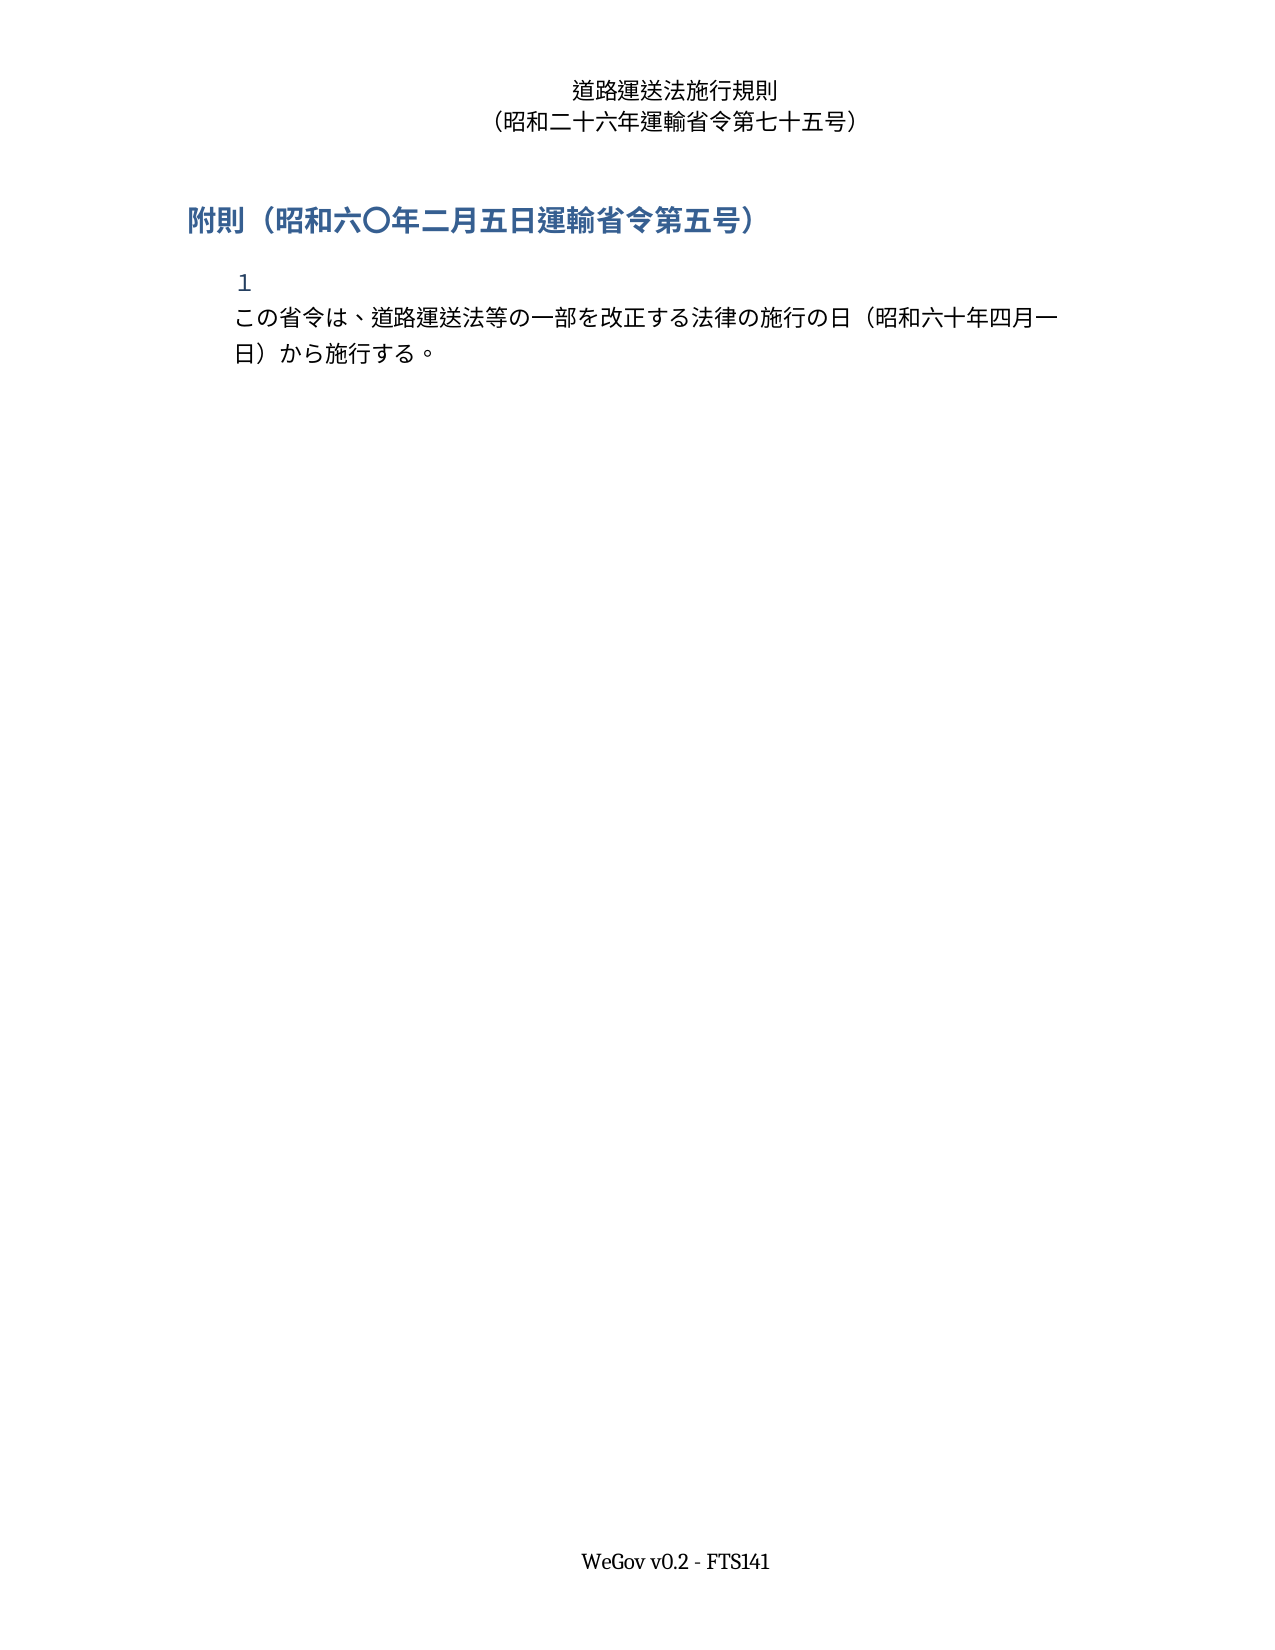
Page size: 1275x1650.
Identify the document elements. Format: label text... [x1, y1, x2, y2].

text この省令は、道路運送法等の一部を改正する法律の施行の日（昭和六十年四月一日）から施行する。 [233, 302, 1087, 369]
subtitle 附則（昭和六〇年二月五日運輸省令第五号） [187, 200, 1087, 240]
subtitle １ [233, 266, 1087, 298]
